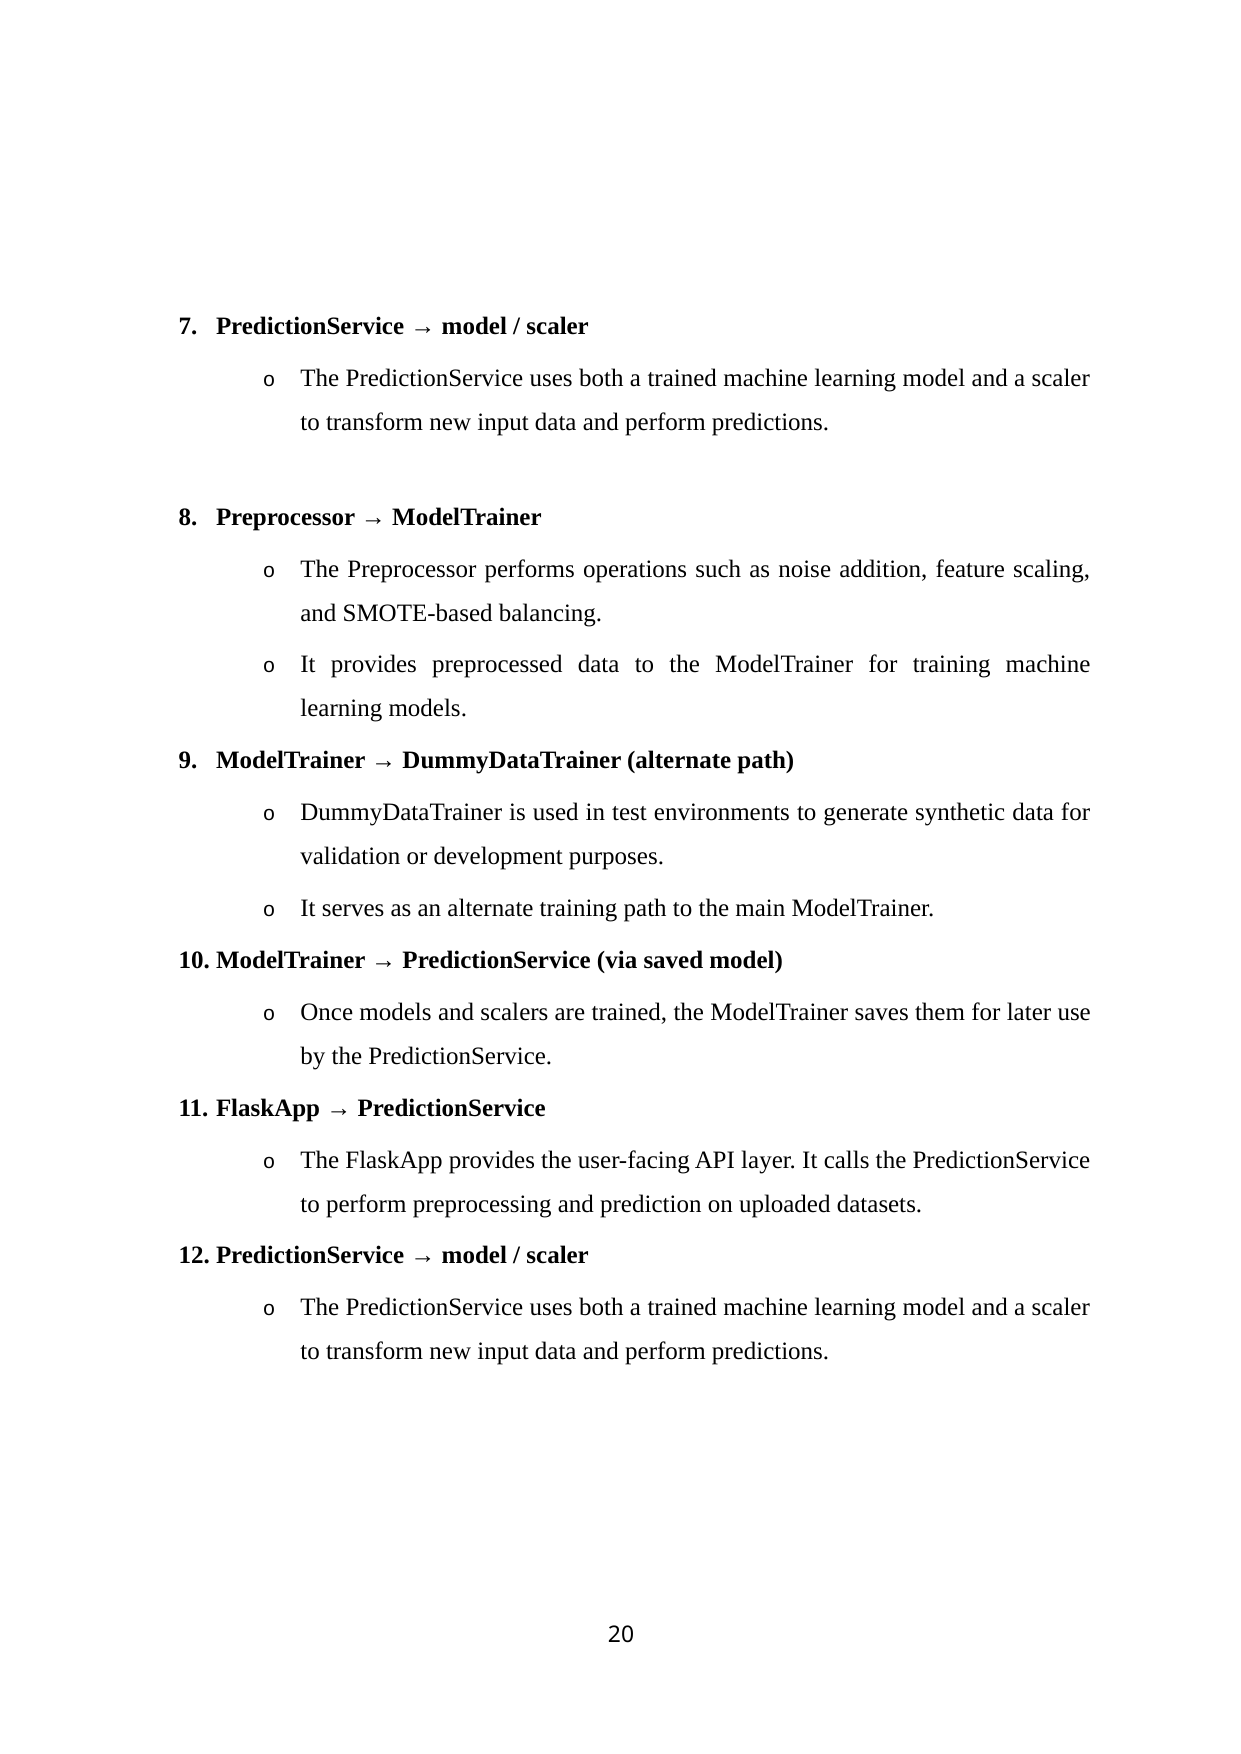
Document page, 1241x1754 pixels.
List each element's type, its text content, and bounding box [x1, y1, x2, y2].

subtitle DummyDataTrainer is used in test environments to generate synthetic data for validation or development purposes. [263, 797, 1091, 869]
subtitle PredictionService → model / scaler [178, 311, 1091, 340]
subtitle The PredictionService uses both a trained machine learning model and a scaler to transform new input data and perform predictions. [263, 1292, 1091, 1365]
subtitle The Preprocessor performs operations such as noise addition, feature scaling, and SMOTE-based balancing. [263, 554, 1091, 626]
subtitle The PredictionService uses both a trained machine learning model and a scaler to transform new input data and perform predictions. [263, 363, 1091, 436]
subtitle ModelTrainer → DummyDataTrainer (alternate path) [178, 745, 1091, 774]
subtitle FlaskApp → PredictionService [178, 1093, 1091, 1122]
subtitle It provides preprocessed data to the ModelTrainer for training machine learning models. [263, 649, 1091, 722]
subtitle Preprocessor → ModelTrainer [178, 502, 1091, 531]
subtitle The FlaskApp provides the user-facing API layer. It calls the PredictionService to perform preprocessing and prediction on uploaded datasets. [263, 1145, 1091, 1218]
subtitle ModelTrainer → PredictionService (via saved model) [178, 946, 1091, 974]
subtitle It serves as an alternate training path to the main ModelTrainer. [263, 893, 1091, 922]
subtitle PredictionService → model / scaler [178, 1241, 1091, 1269]
subtitle Once models and scalers are trained, the ModelTrainer saves them for later use by the PredictionService. [263, 997, 1091, 1070]
